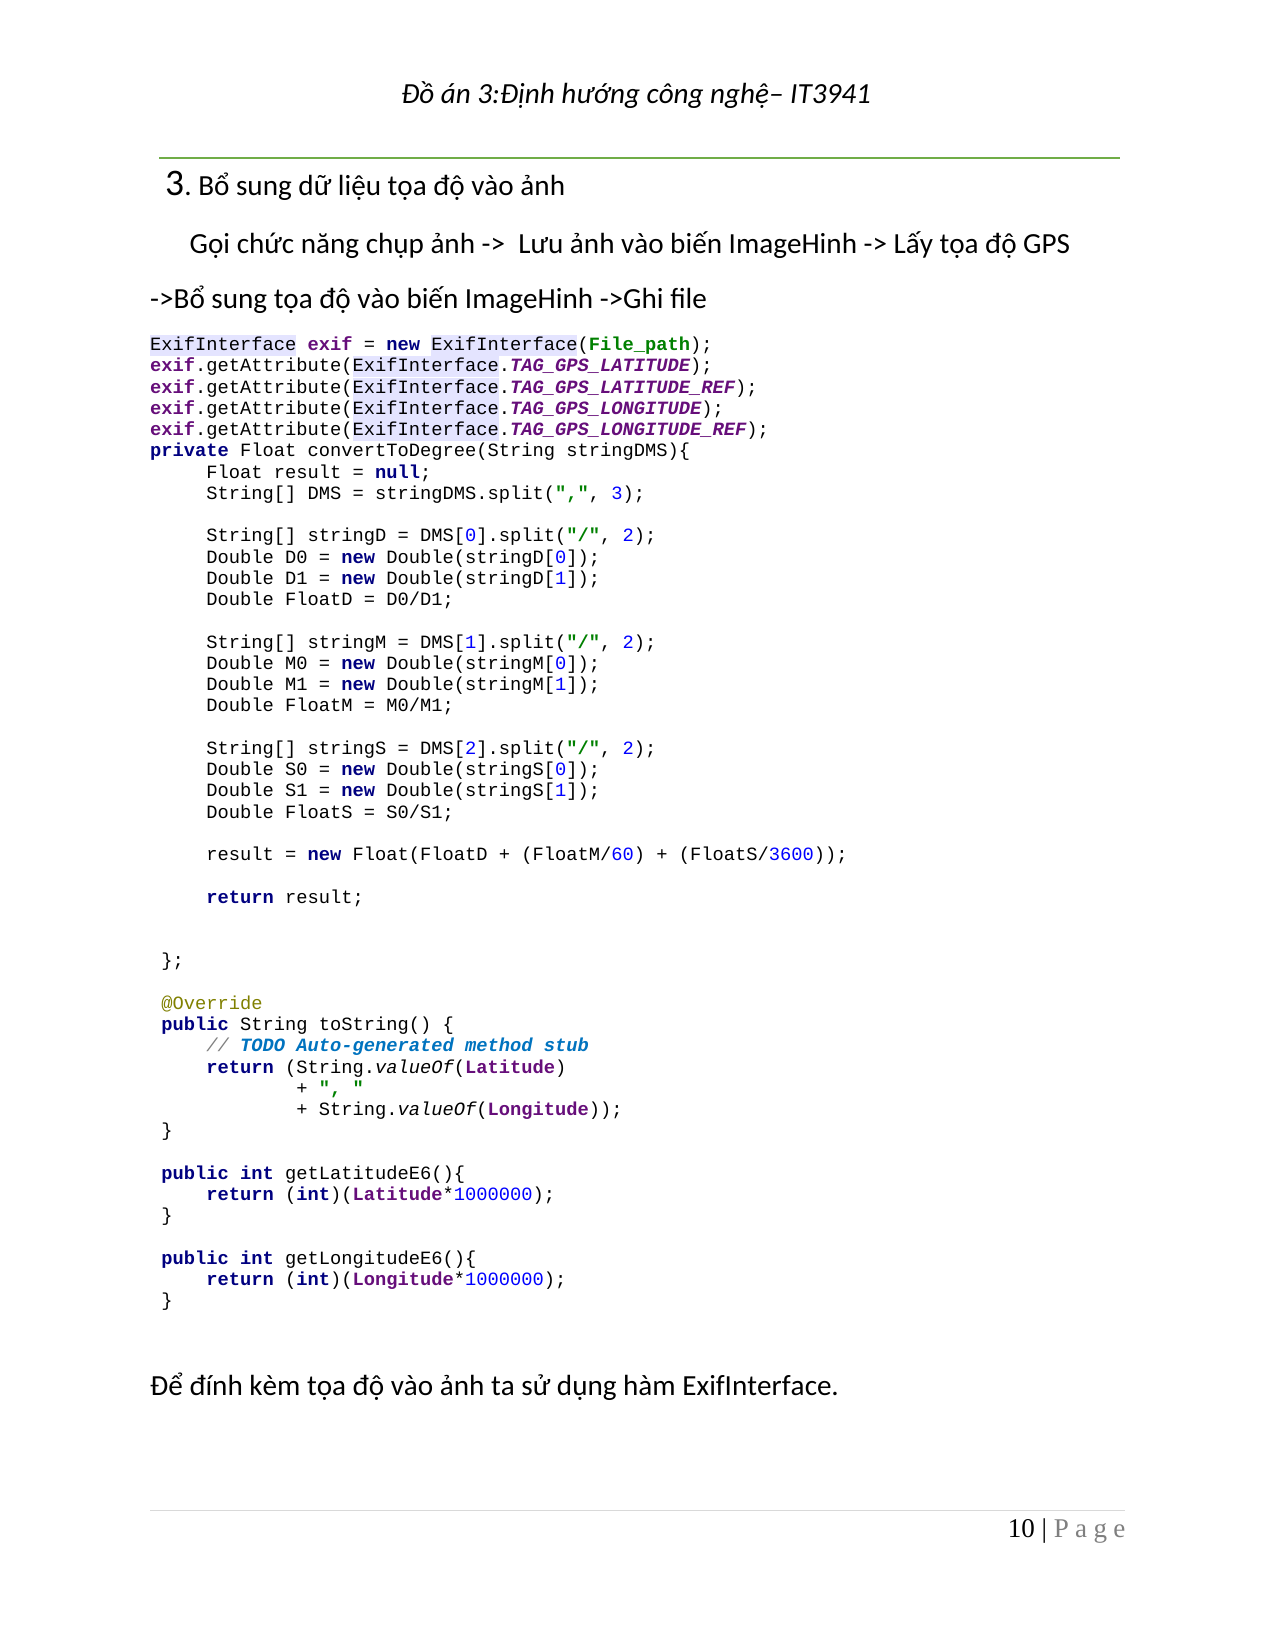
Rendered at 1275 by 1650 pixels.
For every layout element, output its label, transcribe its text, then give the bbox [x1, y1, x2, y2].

text Để đính kèm tọa độ vào ảnh ta sử dụng hàm ExifInterface. [150, 1367, 1125, 1403]
text Gọi chức năng chụp ảnh -> Lưu ảnh vào biến ImageHinh -> Lấy tọa độ GPS [150, 225, 1125, 260]
text ExifInterface exif = new ExifInterface(File_path); exif.getAttribute(ExifInterface.TAG_GPS_LATITUDE); exif.getAttribute(ExifInterface.TAG_GPS_LATITUDE_REF); exif.getAttribute(ExifInterface.TAG_GPS_LONGITUDE); exif.getAttribute(ExifInterface.TAG_GPS_LONGITUDE_REF); private Float convertToDegree(String stringDMS){ Float result = null; String[] DMS = stringDMS.split(",", 3); String[] stringD = DMS[0].split("/", 2); Double D0 = new Double(stringD[0]); Double D1 = new Double(stringD[1]); Double FloatD = D0/D1; String[] stringM = DMS[1].split("/", 2); Double M0 = new Double(stringM[0]); Double M1 = new Double(stringM[1]); Double FloatM = M0/M1; String[] stringS = DMS[2].split("/", 2); Double S0 = new Double(stringS[0]); Double S1 = new Double(stringS[1]); Double FloatS = S0/S1; result = new Float(FloatD + (FloatM/60) + (FloatS/3600)); return result; }; @Override public String toString() { // TODO Auto-generated method stub return (String.valueOf(Latitude) + ", " + String.valueOf(Longitude)); } public int getLatitudeE6(){ return (int)(Latitude*1000000); } public int getLongitudeE6(){ return (int)(Longitude*1000000); } [150, 335, 1125, 1312]
text ->Bổ sung tọa độ vào biến ImageHinh ->Ghi file [150, 280, 1125, 315]
text 3. Bổ sung dữ liệu tọa độ vào ảnh [150, 158, 1125, 204]
